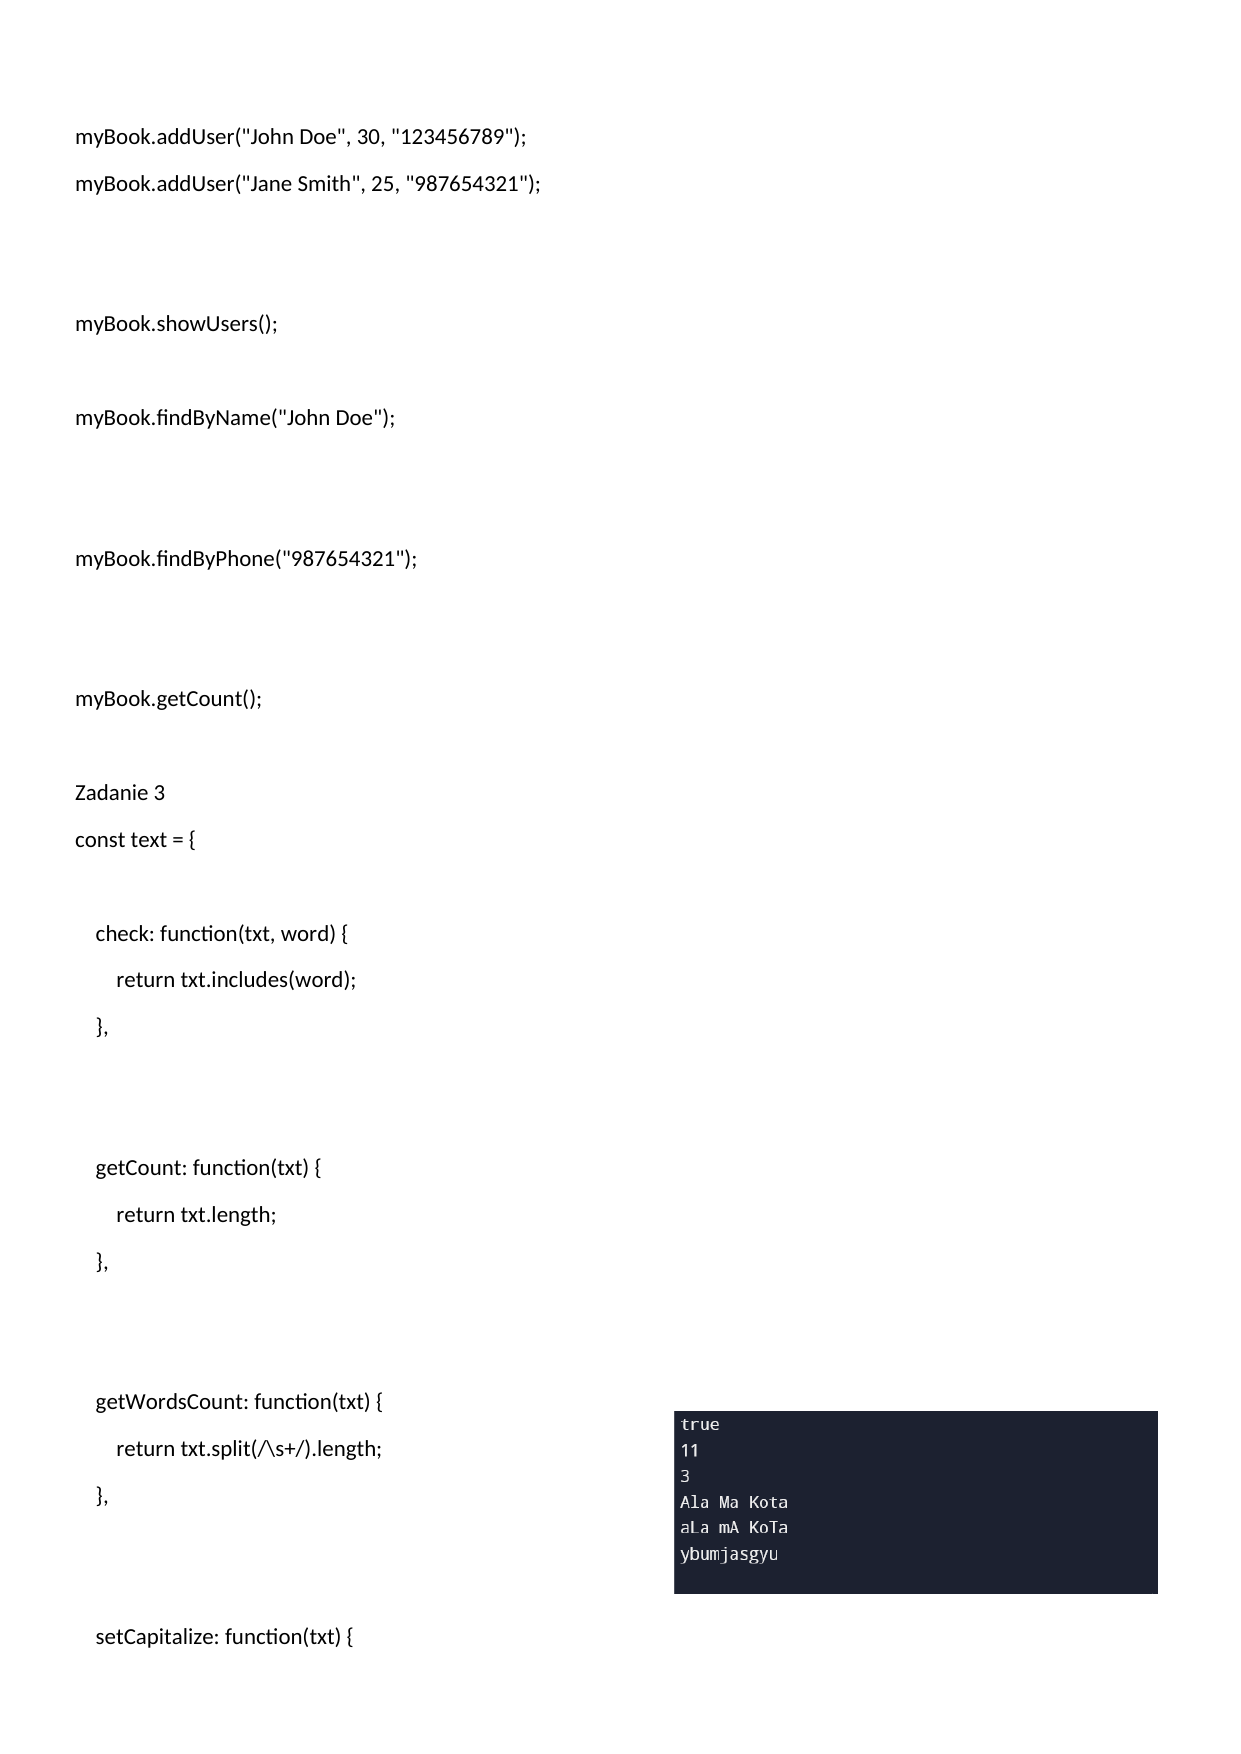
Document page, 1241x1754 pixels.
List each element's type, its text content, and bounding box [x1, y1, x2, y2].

text return txt.includes(word); [75, 966, 1165, 994]
text myBook.showUsers(); [75, 309, 1165, 337]
text }, [75, 1247, 1165, 1275]
text Zadanie 3 [75, 778, 1165, 806]
text myBook.findByName("John Doe"); [75, 403, 1165, 431]
text myBook.findByPhone("987654321"); [75, 544, 1165, 572]
text return txt.length; [75, 1200, 1165, 1228]
text setCapitalize: function(txt) { [75, 1622, 1165, 1650]
text }, [75, 1012, 1165, 1041]
picture [674, 1411, 1158, 1594]
text check: function(txt, word) { [75, 919, 1165, 947]
text getCount: function(txt) { [75, 1153, 1165, 1181]
text myBook.addUser("Jane Smith", 25, "987654321"); [75, 169, 1165, 197]
text }, [75, 1481, 674, 1509]
text return txt.split(/\s+/).length; [75, 1434, 674, 1462]
text myBook.addUser("John Doe", 30, "123456789"); [75, 122, 1165, 150]
text getWordsCount: function(txt) { [75, 1387, 1165, 1416]
text const text = { [75, 825, 1165, 853]
text myBook.getCount(); [75, 684, 1165, 712]
